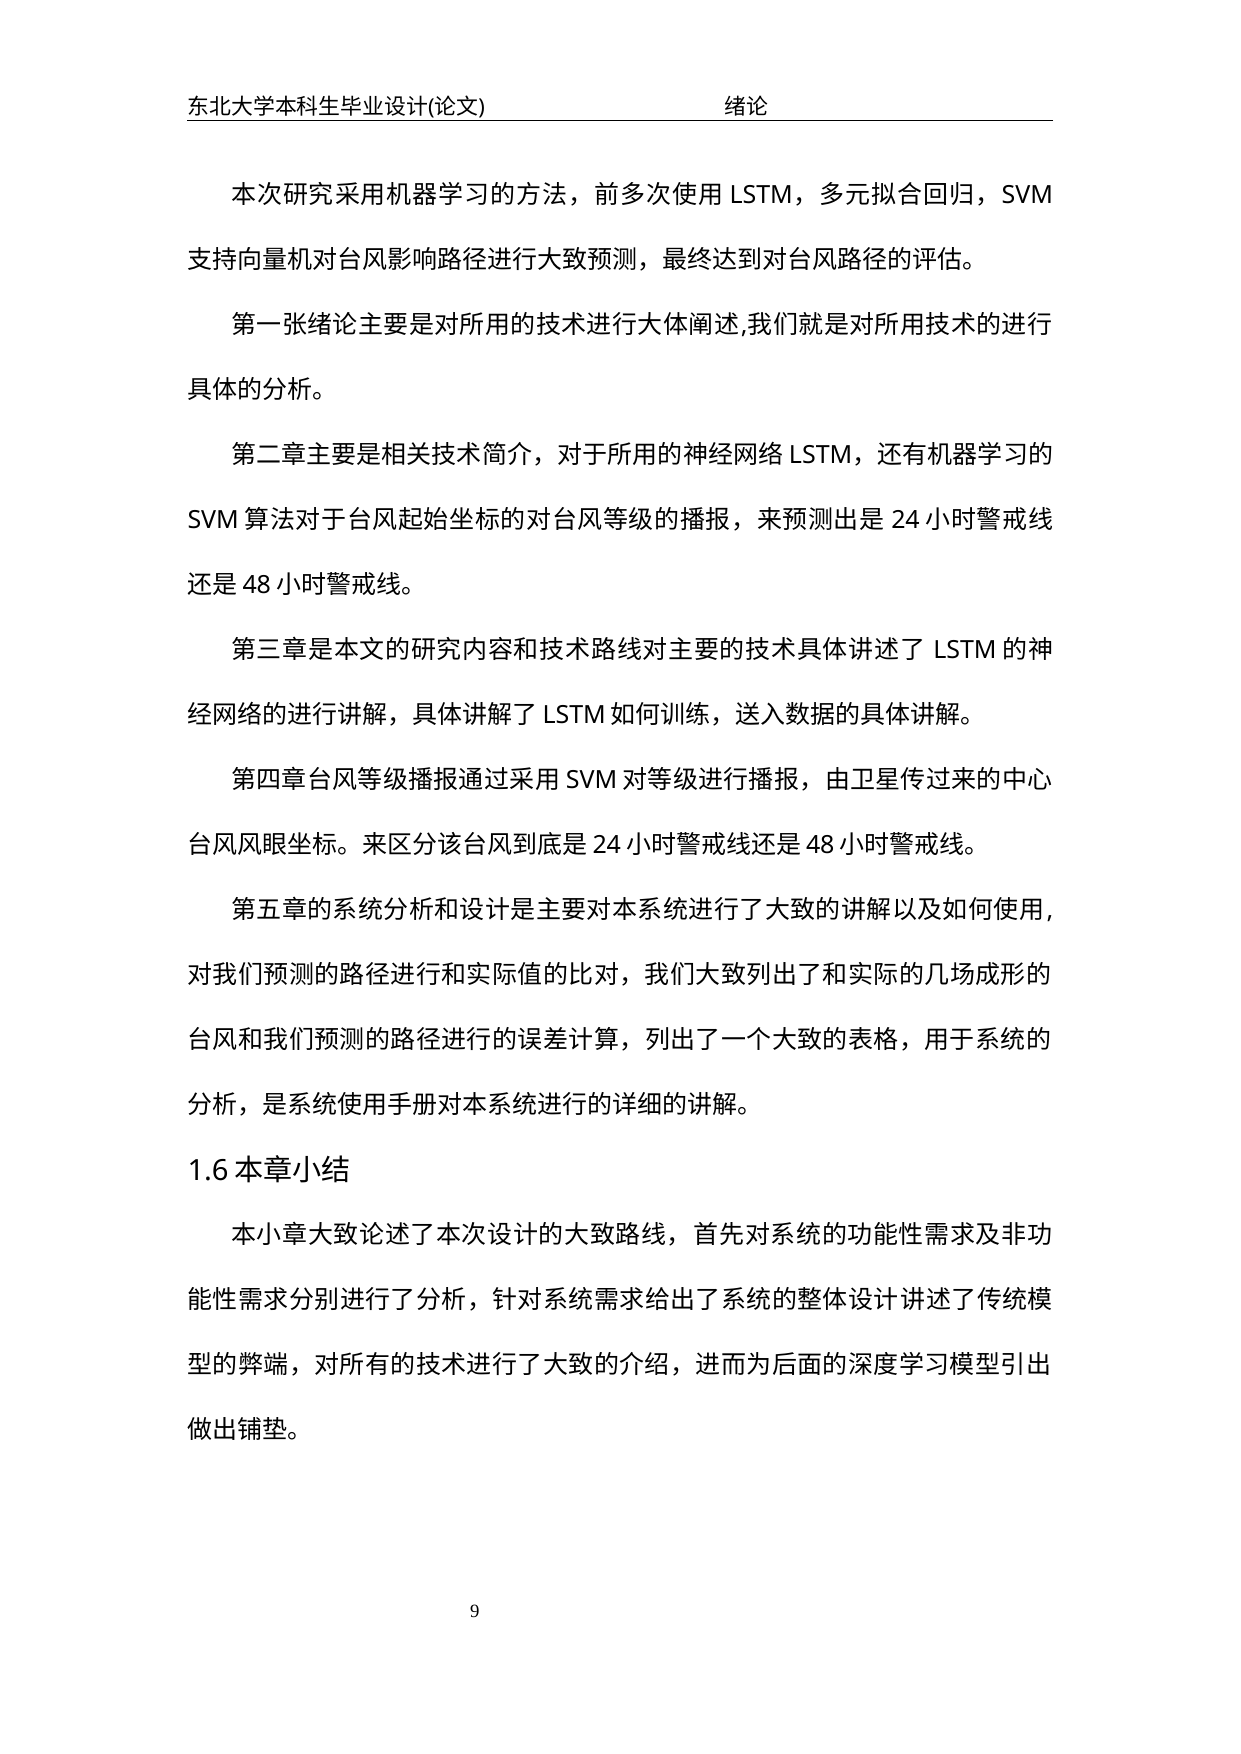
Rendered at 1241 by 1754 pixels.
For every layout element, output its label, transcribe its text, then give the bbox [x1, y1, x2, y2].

text 1.6本章小结 [187, 1135, 1053, 1200]
text 第三章是本文的研究内容和技术路线对主要的技术具体讲述了LSTM的神经网络的进行讲解，具体讲解了LSTM如何训练，送入数据的具体讲解。 [187, 615, 1053, 745]
text 第二章主要是相关技术简介，对于所用的神经网络LSTM，还有机器学习的SVM算法对于台风起始坐标的对台风等级的播报，来预测出是24小时警戒线还是48小时警戒线。 [187, 420, 1053, 615]
text 第五章的系统分析和设计是主要对本系统进行了大致的讲解以及如何使用,对我们预测的路径进行和实际值的比对，我们大致列出了和实际的几场成形的台风和我们预测的路径进行的误差计算，列出了一个大致的表格，用于系统的分析，是系统使用手册对本系统进行的详细的讲解。 [187, 875, 1053, 1135]
text 本小章大致论述了本次设计的大致路线，首先对系统的功能性需求及非功能性需求分别进行了分析，针对系统需求给出了系统的整体设计讲述了传统模型的弊端，对所有的技术进行了大致的介绍，进而为后面的深度学习模型引出做出铺垫。 [187, 1200, 1053, 1460]
text 第一张绪论主要是对所用的技术进行大体阐述,我们就是对所用技术的进行具体的分析。 [187, 290, 1053, 420]
text 本次研究采用机器学习的方法，前多次使用LSTM，多元拟合回归，SVM支持向量机对台风影响路径进行大致预测，最终达到对台风路径的评估。 [187, 160, 1053, 290]
text 第四章台风等级播报通过采用SVM对等级进行播报，由卫星传过来的中心台风风眼坐标。来区分该台风到底是24小时警戒线还是48小时警戒线。 [187, 745, 1053, 875]
